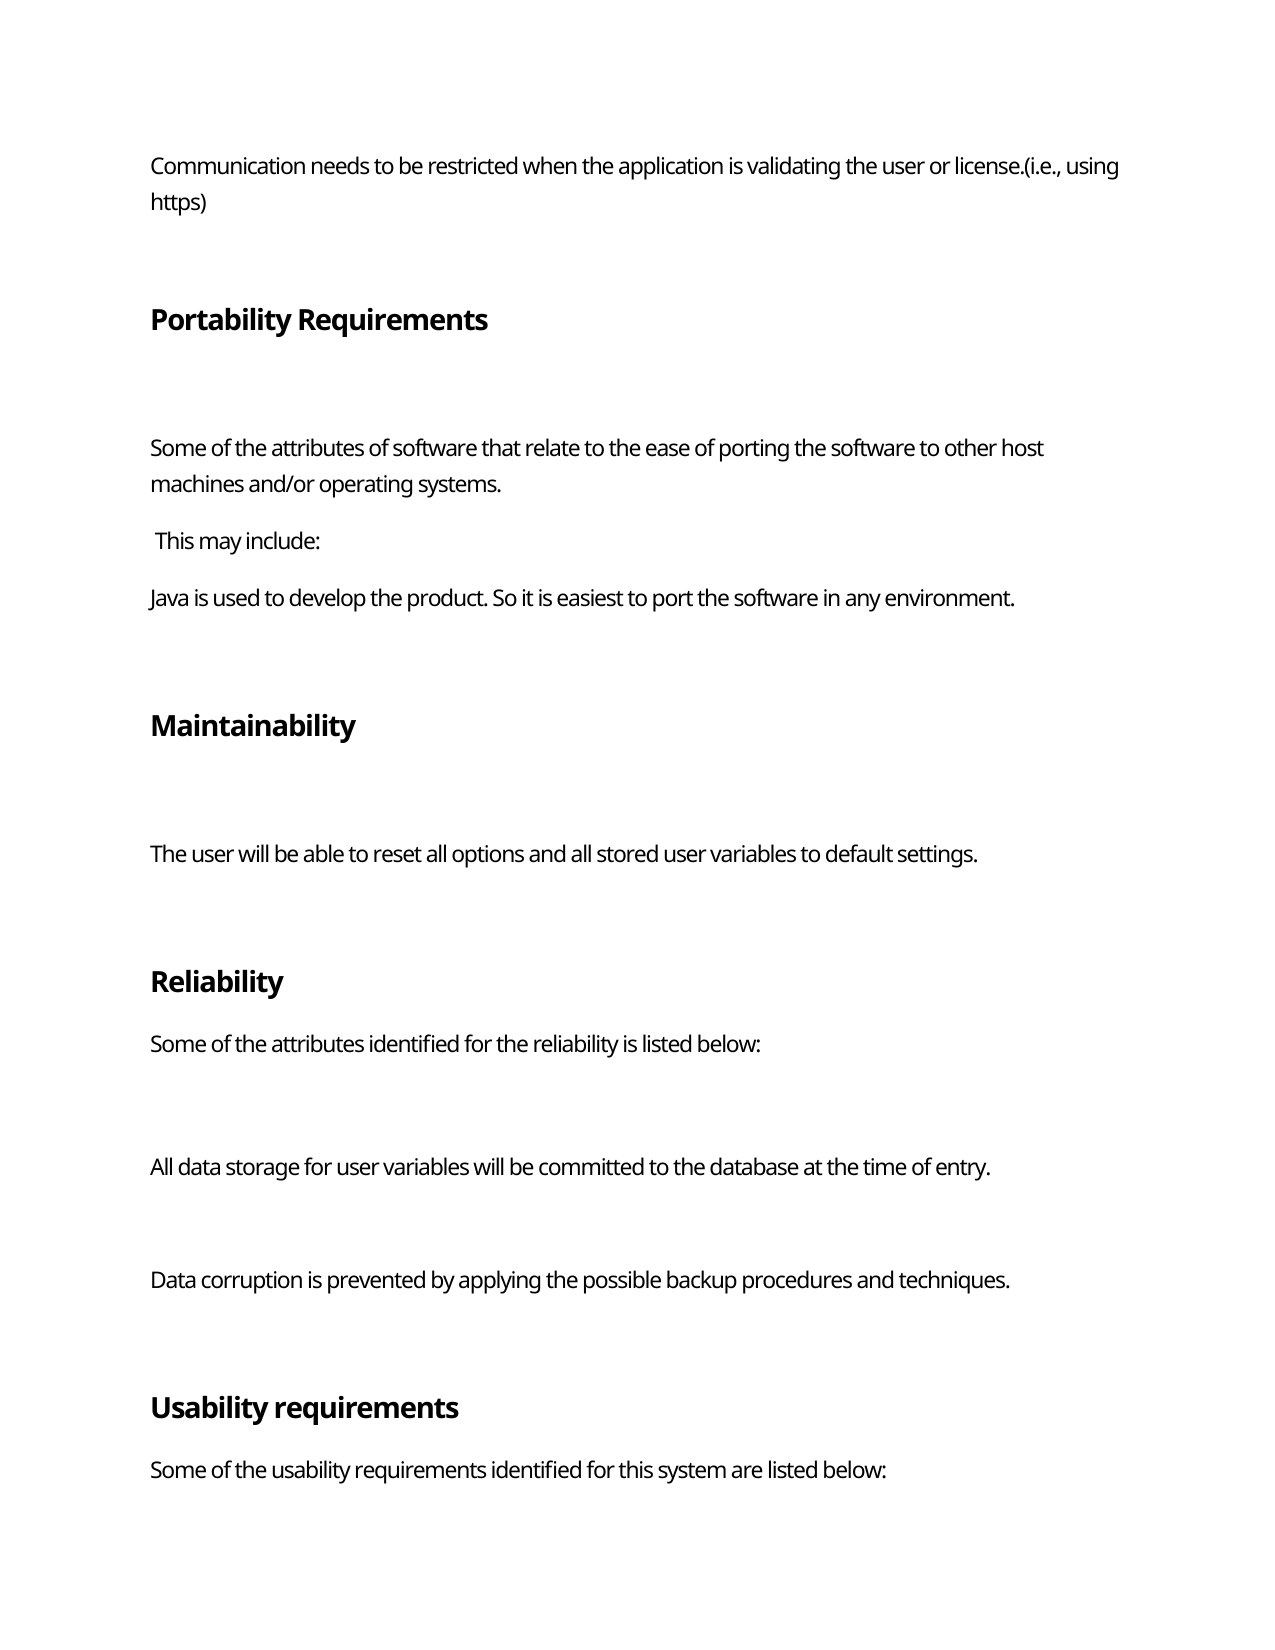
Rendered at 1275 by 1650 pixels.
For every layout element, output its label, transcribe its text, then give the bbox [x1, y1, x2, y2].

text All data storage for user variables will be committed to the database at the time of entry. [150, 1151, 1125, 1182]
text Some of the usability requirements identified for this system are listed below: [150, 1454, 1125, 1485]
text Maintainability [150, 705, 1125, 745]
text Data corruption is prevented by applying the possible backup procedures and techniques. [150, 1264, 1125, 1296]
text Some of the attributes of software that relate to the ease of porting the software to other host machines and/or operating systems. [150, 432, 1125, 499]
text Some of the attributes identified for the reliability is listed below: [150, 1028, 1125, 1059]
text The user will be able to reset all options and all stored user variables to default settings. [150, 838, 1125, 869]
text This may include: [150, 525, 1125, 556]
text Communication needs to be restricted when the application is validating the user or license.(i.e., using https) [150, 150, 1125, 217]
text Portability Requirements [150, 299, 1125, 339]
text Usability requirements [150, 1388, 1125, 1427]
text Java is used to develop the product. So it is easiest to port the software in any environment. [150, 582, 1125, 613]
text Reliability [150, 961, 1125, 1001]
